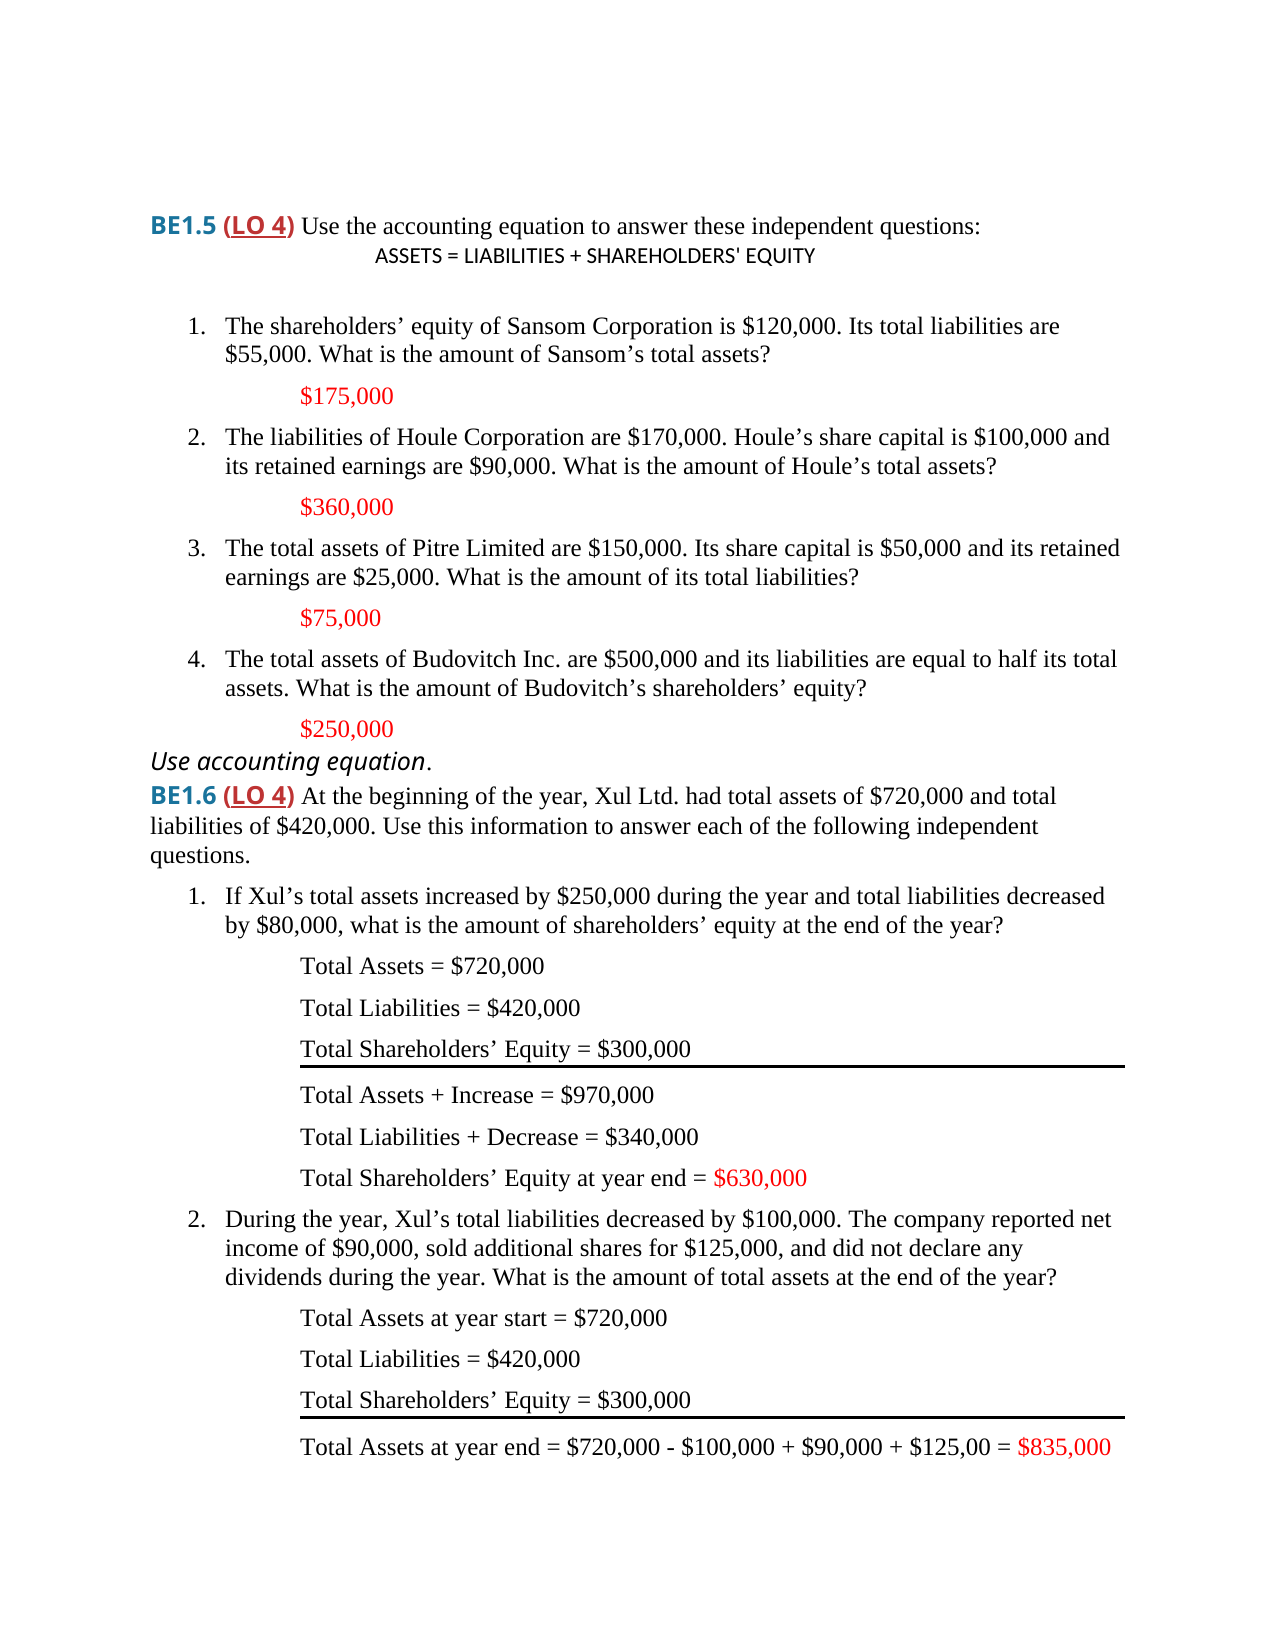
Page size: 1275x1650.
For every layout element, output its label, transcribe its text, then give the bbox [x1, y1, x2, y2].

text Total Assets at year end = $720,000 - $100,000 + $90,000 + $125,00 = $835,000 [300, 1432, 1125, 1461]
list The shareholders’ equity of Sansom Corporation is $120,000. Its total liabilities are $55,000. What is the amount of Sansom’s total assets? [187, 311, 1125, 368]
list The liabilities of Houle Corporation are $170,000. Houle’s share capital is $100,000 and its retained earnings are $90,000. What is the amount of Houle’s total assets? [187, 422, 1125, 479]
text $250,000 [300, 714, 1125, 743]
list The total assets of Pitre Limited are $150,000. Its share capital is $50,000 and its retained earnings are $25,000. What is the amount of its total liabilities? [187, 533, 1125, 591]
text Total Liabilities + Decrease = $340,000 [300, 1122, 1125, 1150]
list The total assets of Budovitch Inc. are $500,000 and its liabilities are equal to half its total assets. What is the amount of Budovitch’s shareholders’ equity? [187, 644, 1125, 702]
text Total Liabilities = $420,000 [300, 1344, 1125, 1373]
text $175,000 [225, 381, 1125, 409]
text BE1.6 (LO 4) At the beginning of the year, Xul Ltd. had total assets of $720,000 and total liabilities of $420,000. Use this information to answer each of the following independent questions. [150, 777, 1125, 869]
text Total Liabilities = $420,000 [300, 993, 1125, 1021]
text Total Assets at year start = $720,000 [300, 1303, 1125, 1332]
text ASSETS = LIABILITIES + SHAREHOLDERS' EQUITY [150, 242, 1125, 269]
list If Xul’s total assets increased by $250,000 during the year and total liabilities decreased by $80,000, what is the amount of shareholders’ equity at the end of the year? [187, 881, 1125, 939]
text Total Shareholders’ Equity = $300,000 [300, 1385, 1125, 1416]
text Use accounting equation. [150, 743, 1125, 777]
text $75,000 [300, 603, 1125, 632]
text Total Shareholders’ Equity = $300,000 [300, 1034, 1125, 1065]
text $360,000 [300, 492, 1125, 521]
text Total Shareholders’ Equity at year end = $630,000 [300, 1163, 1125, 1192]
text Total Assets + Increase = $970,000 [300, 1080, 1125, 1109]
text Total Assets = $720,000 [300, 951, 1125, 980]
text BE1.5 (LO 4) Use the accounting equation to answer these independent questions: [150, 207, 1125, 242]
list During the year, Xul’s total liabilities decreased by $100,000. The company reported net income of $90,000, sold additional shares for $125,000, and did not declare any dividends during the year. What is the amount of total assets at the end of the year? [187, 1204, 1125, 1290]
